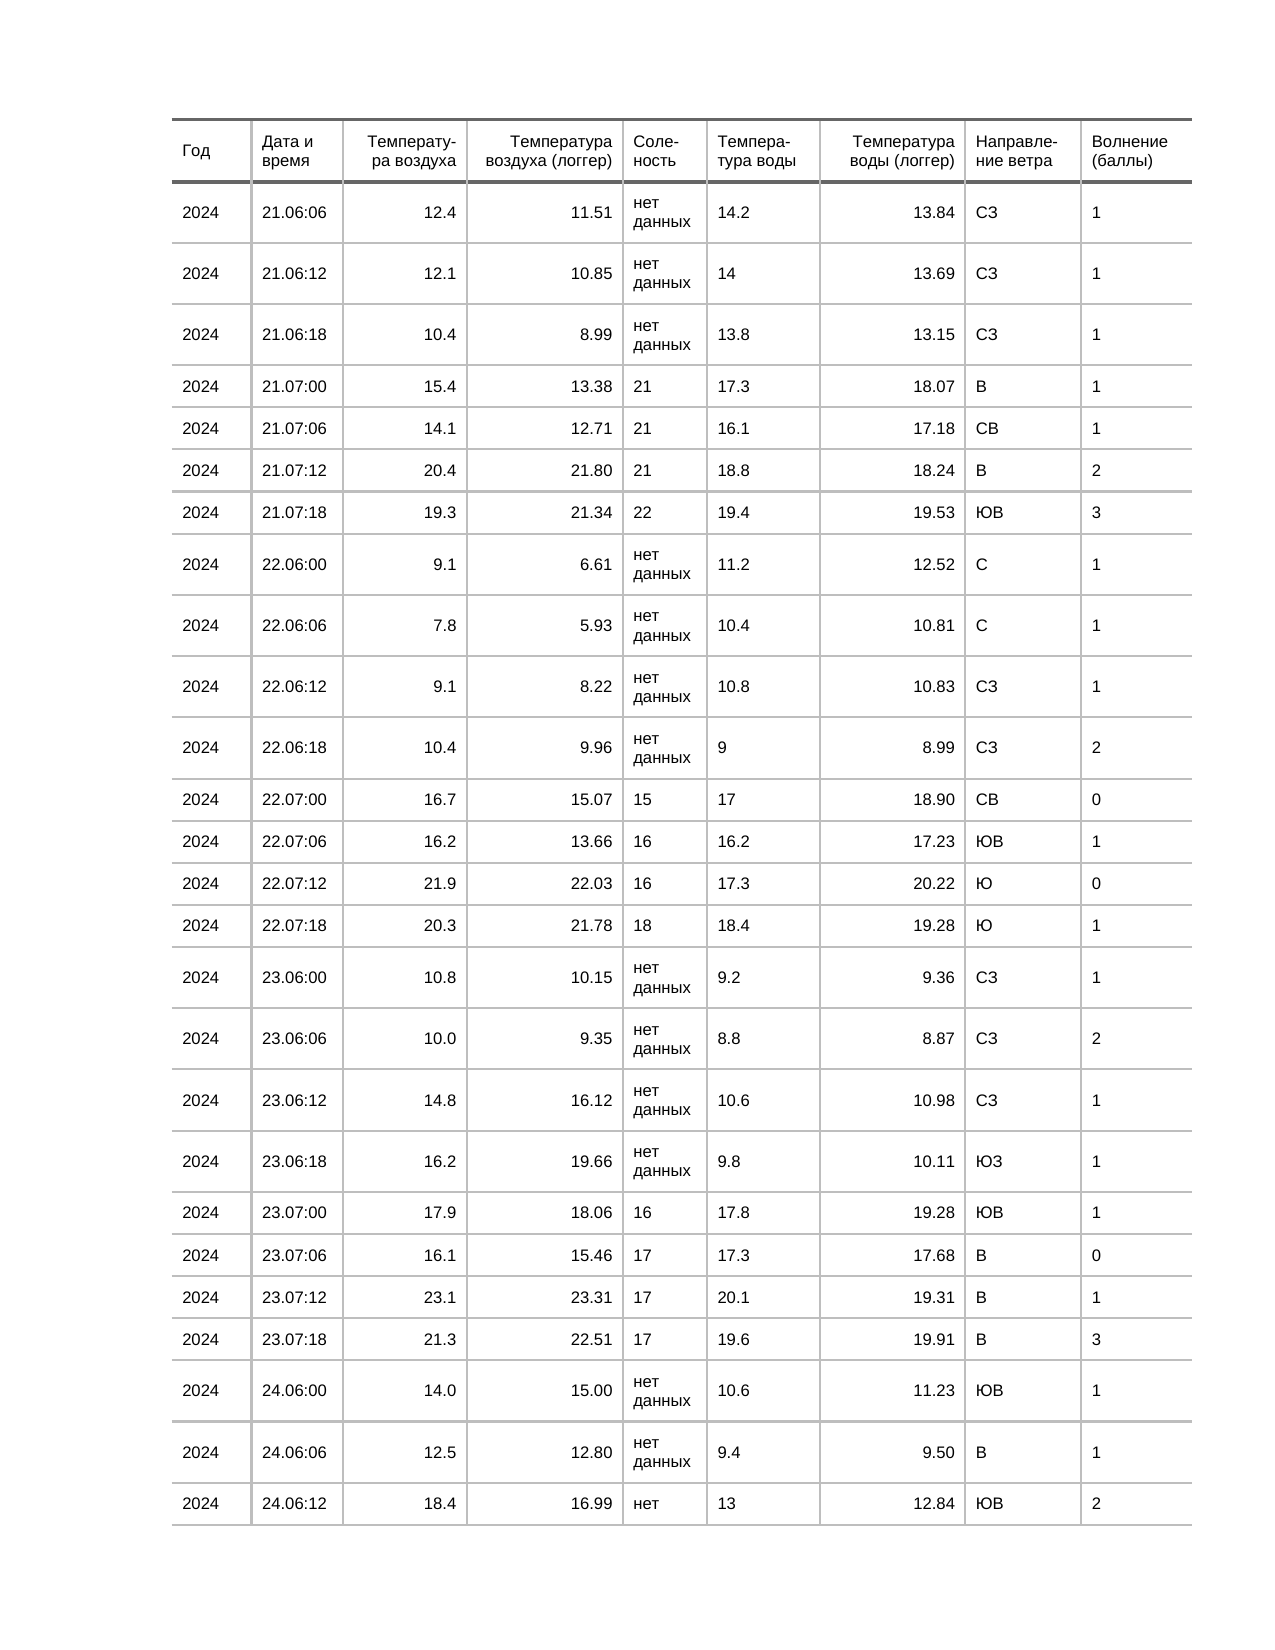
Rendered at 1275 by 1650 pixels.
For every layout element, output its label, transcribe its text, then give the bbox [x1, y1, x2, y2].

table_cell нет данных [624, 1009, 706, 1068]
table_cell 22.07:06 [253, 822, 342, 862]
table_cell 9.1 [344, 535, 466, 594]
table_cell 16.2 [344, 1132, 466, 1191]
table_cell 15.4 [344, 366, 466, 406]
table_cell 1 [1082, 1070, 1192, 1129]
table_cell 2024 [172, 493, 250, 532]
table_cell 13.8 [708, 305, 819, 364]
table_cell 22.51 [468, 1319, 622, 1359]
table_cell 21 [624, 366, 706, 406]
table_cell В [966, 1277, 1080, 1317]
table_cell 22.07:00 [253, 780, 342, 819]
table_cell 20.1 [708, 1277, 819, 1317]
table_cell 14.2 [708, 184, 819, 242]
table_cell 23.31 [468, 1277, 622, 1317]
table_cell 13.38 [468, 366, 622, 406]
table_cell 10.8 [708, 657, 819, 716]
table_cell 9.2 [708, 948, 819, 1007]
table_cell 8.99 [821, 718, 964, 777]
table_cell 12.52 [821, 535, 964, 594]
table_cell нет данных [624, 948, 706, 1007]
table_cell 2024 [172, 1235, 250, 1275]
table_cell 21.34 [468, 493, 622, 532]
table_cell 1 [1082, 1423, 1192, 1482]
table_cell 17.3 [708, 864, 819, 904]
table_cell 14.1 [344, 408, 466, 448]
table_cell 15.46 [468, 1235, 622, 1275]
table_cell 1 [1082, 244, 1192, 303]
table_cell Ю [966, 906, 1080, 946]
table_cell 2024 [172, 366, 250, 406]
table_cell 10.15 [468, 948, 622, 1007]
table_cell 15.00 [468, 1361, 622, 1420]
table_cell СВ [966, 408, 1080, 448]
table_header Темпера-тура воды [708, 121, 819, 180]
table_cell 10.6 [708, 1070, 819, 1129]
table_cell 17.18 [821, 408, 964, 448]
table_cell 15.07 [468, 780, 622, 819]
table_cell 21.07:06 [253, 408, 342, 448]
table_cell 13.69 [821, 244, 964, 303]
table_cell 17 [624, 1277, 706, 1317]
table_cell ЮВ [966, 1484, 1080, 1524]
table_cell 23.07:18 [253, 1319, 342, 1359]
table_cell 11.2 [708, 535, 819, 594]
table_cell 19.4 [708, 493, 819, 532]
table_cell 21.9 [344, 864, 466, 904]
table_cell 1 [1082, 1132, 1192, 1191]
table_cell 21.07:00 [253, 366, 342, 406]
table_cell ЮВ [966, 822, 1080, 862]
table_cell 5.93 [468, 596, 622, 655]
table_cell 21.78 [468, 906, 622, 946]
table_cell 0 [1082, 780, 1192, 819]
table_cell 22.07:12 [253, 864, 342, 904]
table_header Волнение (баллы) [1082, 121, 1192, 180]
table_cell 20.4 [344, 450, 466, 490]
table_cell 10.4 [708, 596, 819, 655]
table_cell 9.1 [344, 657, 466, 716]
table_cell 21.3 [344, 1319, 466, 1359]
table_cell 9.36 [821, 948, 964, 1007]
table_cell 8.22 [468, 657, 622, 716]
table_cell 22.07:18 [253, 906, 342, 946]
table_cell 17.23 [821, 822, 964, 862]
table_cell 17.3 [708, 1235, 819, 1275]
table_cell 12.1 [344, 244, 466, 303]
table_cell 16.7 [344, 780, 466, 819]
table_cell 19.31 [821, 1277, 964, 1317]
table_cell 19.6 [708, 1319, 819, 1359]
table_cell 0 [1082, 1235, 1192, 1275]
table_cell 20.3 [344, 906, 466, 946]
table_cell Ю [966, 864, 1080, 904]
table_cell 10.81 [821, 596, 964, 655]
table_cell 24.06:00 [253, 1361, 342, 1420]
table_cell 9.4 [708, 1423, 819, 1482]
table_cell 17.3 [708, 366, 819, 406]
table_cell 9.35 [468, 1009, 622, 1068]
table_cell С [966, 535, 1080, 594]
table_cell 13.84 [821, 184, 964, 242]
table_cell В [966, 1235, 1080, 1275]
table_cell 2024 [172, 657, 250, 716]
table_cell 21.80 [468, 450, 622, 490]
table_cell 23.07:00 [253, 1193, 342, 1233]
table_header Соле-ность [624, 121, 706, 180]
table_cell 2024 [172, 1009, 250, 1068]
table_cell 22.06:18 [253, 718, 342, 777]
table_cell 21.06:06 [253, 184, 342, 242]
table_cell 12.80 [468, 1423, 622, 1482]
table_header Температу-ра воздуха [344, 121, 466, 180]
table_cell 2024 [172, 1484, 250, 1524]
table_cell 16 [624, 864, 706, 904]
table_cell 17.9 [344, 1193, 466, 1233]
table_cell 19.91 [821, 1319, 964, 1359]
table_cell 23.06:18 [253, 1132, 342, 1191]
table_cell 13 [708, 1484, 819, 1524]
table_cell 23.06:00 [253, 948, 342, 1007]
table_cell 1 [1082, 596, 1192, 655]
table_cell 20.22 [821, 864, 964, 904]
table_header Направле-ние ветра [966, 121, 1080, 180]
table_cell 22.06:00 [253, 535, 342, 594]
table_cell 9.50 [821, 1423, 964, 1482]
table_cell 10.6 [708, 1361, 819, 1420]
table_cell 2024 [172, 906, 250, 946]
table_cell 2024 [172, 596, 250, 655]
table_cell СЗ [966, 305, 1080, 364]
table_cell 12.71 [468, 408, 622, 448]
table_cell 3 [1082, 1319, 1192, 1359]
table_cell 19.3 [344, 493, 466, 532]
table_cell 9 [708, 718, 819, 777]
table_cell 16 [624, 1193, 706, 1233]
table_header Температура воздуха (логгер) [468, 121, 622, 180]
table_header Температура воды (логгер) [821, 121, 964, 180]
table_cell 2024 [172, 450, 250, 490]
table_cell В [966, 450, 1080, 490]
table_cell 18 [624, 906, 706, 946]
table_cell 14.8 [344, 1070, 466, 1129]
table_cell ЮВ [966, 1361, 1080, 1420]
table_cell 2024 [172, 1423, 250, 1482]
table_cell 21.07:18 [253, 493, 342, 532]
table_cell 12.4 [344, 184, 466, 242]
table_cell 10.11 [821, 1132, 964, 1191]
table_cell 16.2 [344, 822, 466, 862]
table_cell 10.0 [344, 1009, 466, 1068]
table_cell 12.84 [821, 1484, 964, 1524]
table_cell 23.06:06 [253, 1009, 342, 1068]
table_cell СЗ [966, 948, 1080, 1007]
table_cell нет данных [624, 1132, 706, 1191]
table_cell 1 [1082, 822, 1192, 862]
table_cell 2024 [172, 864, 250, 904]
table_cell 22.03 [468, 864, 622, 904]
table_cell 23.07:12 [253, 1277, 342, 1317]
table_cell нет данных [624, 1423, 706, 1482]
table_cell нет данных [624, 1361, 706, 1420]
table_cell 2024 [172, 822, 250, 862]
table_cell 1 [1082, 1277, 1192, 1317]
table_cell нет данных [624, 657, 706, 716]
table_cell 2024 [172, 305, 250, 364]
table_cell нет данных [624, 305, 706, 364]
table_cell 2 [1082, 1009, 1192, 1068]
table_cell В [966, 1319, 1080, 1359]
table_cell 2024 [172, 408, 250, 448]
table_cell 11.23 [821, 1361, 964, 1420]
table_cell 1 [1082, 305, 1192, 364]
table_cell В [966, 366, 1080, 406]
table_cell 23.06:12 [253, 1070, 342, 1129]
table_cell 16 [624, 822, 706, 862]
table_cell 10.83 [821, 657, 964, 716]
table_cell 18.4 [708, 906, 819, 946]
table_cell 0 [1082, 864, 1192, 904]
table_cell нет данных [624, 596, 706, 655]
table_cell нет данных [624, 535, 706, 594]
table_cell 2024 [172, 1361, 250, 1420]
table_cell 13.15 [821, 305, 964, 364]
table_cell 17 [624, 1235, 706, 1275]
table_cell 21 [624, 450, 706, 490]
table_cell 18.07 [821, 366, 964, 406]
table_cell 23.1 [344, 1277, 466, 1317]
table_cell 2024 [172, 780, 250, 819]
table_cell 1 [1082, 184, 1192, 242]
table_cell СЗ [966, 718, 1080, 777]
table_cell 2024 [172, 184, 250, 242]
table_cell 10.8 [344, 948, 466, 1007]
table_cell 16.99 [468, 1484, 622, 1524]
table_cell нет данных [624, 1070, 706, 1129]
table_cell 16.12 [468, 1070, 622, 1129]
table_cell 2 [1082, 718, 1192, 777]
table_cell 21.06:18 [253, 305, 342, 364]
table_cell 8.99 [468, 305, 622, 364]
table_cell СЗ [966, 184, 1080, 242]
table_cell 16.1 [708, 408, 819, 448]
table_header Год [172, 121, 250, 180]
table_cell 2024 [172, 1070, 250, 1129]
table_cell 1 [1082, 1361, 1192, 1420]
table_cell 15 [624, 780, 706, 819]
table_cell 1 [1082, 535, 1192, 594]
table_cell ЮВ [966, 493, 1080, 532]
table_cell 24.06:06 [253, 1423, 342, 1482]
table_cell 12.5 [344, 1423, 466, 1482]
table_cell 14 [708, 244, 819, 303]
table_cell 2024 [172, 1132, 250, 1191]
table_cell 2024 [172, 535, 250, 594]
table_cell 22 [624, 493, 706, 532]
table_cell 9.96 [468, 718, 622, 777]
table_cell 13.66 [468, 822, 622, 862]
table_cell 2024 [172, 244, 250, 303]
table_cell 3 [1082, 493, 1192, 532]
table_cell 1 [1082, 906, 1192, 946]
table_cell 17.68 [821, 1235, 964, 1275]
table_cell СЗ [966, 1070, 1080, 1129]
table_cell 2 [1082, 1484, 1192, 1524]
table_cell СЗ [966, 657, 1080, 716]
table_cell ЮЗ [966, 1132, 1080, 1191]
table_cell 9.8 [708, 1132, 819, 1191]
table_cell нет данных [624, 244, 706, 303]
table_cell 2024 [172, 718, 250, 777]
table_cell 1 [1082, 657, 1192, 716]
table_cell 19.28 [821, 1193, 964, 1233]
table_cell 10.85 [468, 244, 622, 303]
table_cell 18.90 [821, 780, 964, 819]
table_cell 1 [1082, 408, 1192, 448]
table_cell 21.07:12 [253, 450, 342, 490]
table_cell 18.24 [821, 450, 964, 490]
table_cell 1 [1082, 948, 1192, 1007]
table_cell 18.4 [344, 1484, 466, 1524]
table_cell 18.8 [708, 450, 819, 490]
table_header Дата и время [253, 121, 342, 180]
table_cell нет данных [624, 718, 706, 777]
table_cell СЗ [966, 244, 1080, 303]
table_cell 7.8 [344, 596, 466, 655]
table_cell 18.06 [468, 1193, 622, 1233]
table_cell СВ [966, 780, 1080, 819]
table_cell 10.4 [344, 718, 466, 777]
table_cell 6.61 [468, 535, 622, 594]
table_cell 21.06:12 [253, 244, 342, 303]
table_cell 19.28 [821, 906, 964, 946]
table_cell В [966, 1423, 1080, 1482]
table_cell С [966, 596, 1080, 655]
table_cell 16.2 [708, 822, 819, 862]
table_cell 14.0 [344, 1361, 466, 1420]
table_cell 10.4 [344, 305, 466, 364]
table_cell 2024 [172, 1277, 250, 1317]
table_cell 2024 [172, 1319, 250, 1359]
table_cell 24.06:12 [253, 1484, 342, 1524]
table_cell 8.8 [708, 1009, 819, 1068]
table_cell 17.8 [708, 1193, 819, 1233]
table_cell 8.87 [821, 1009, 964, 1068]
table_cell 11.51 [468, 184, 622, 242]
table_cell нет данных [624, 184, 706, 242]
table_cell 17 [708, 780, 819, 819]
table_cell 21 [624, 408, 706, 448]
table_cell 17 [624, 1319, 706, 1359]
table_cell 22.06:06 [253, 596, 342, 655]
table_cell 2024 [172, 1193, 250, 1233]
table_cell 22.06:12 [253, 657, 342, 716]
table_cell 1 [1082, 1193, 1192, 1233]
table_cell 19.66 [468, 1132, 622, 1191]
table_cell 23.07:06 [253, 1235, 342, 1275]
table_cell 2024 [172, 948, 250, 1007]
table_cell 2 [1082, 450, 1192, 490]
table_cell 19.53 [821, 493, 964, 532]
table_cell СЗ [966, 1009, 1080, 1068]
table_cell ЮВ [966, 1193, 1080, 1233]
table_cell нет данных [624, 1484, 706, 1524]
table_cell 1 [1082, 366, 1192, 406]
table_cell 10.98 [821, 1070, 964, 1129]
table_cell 16.1 [344, 1235, 466, 1275]
